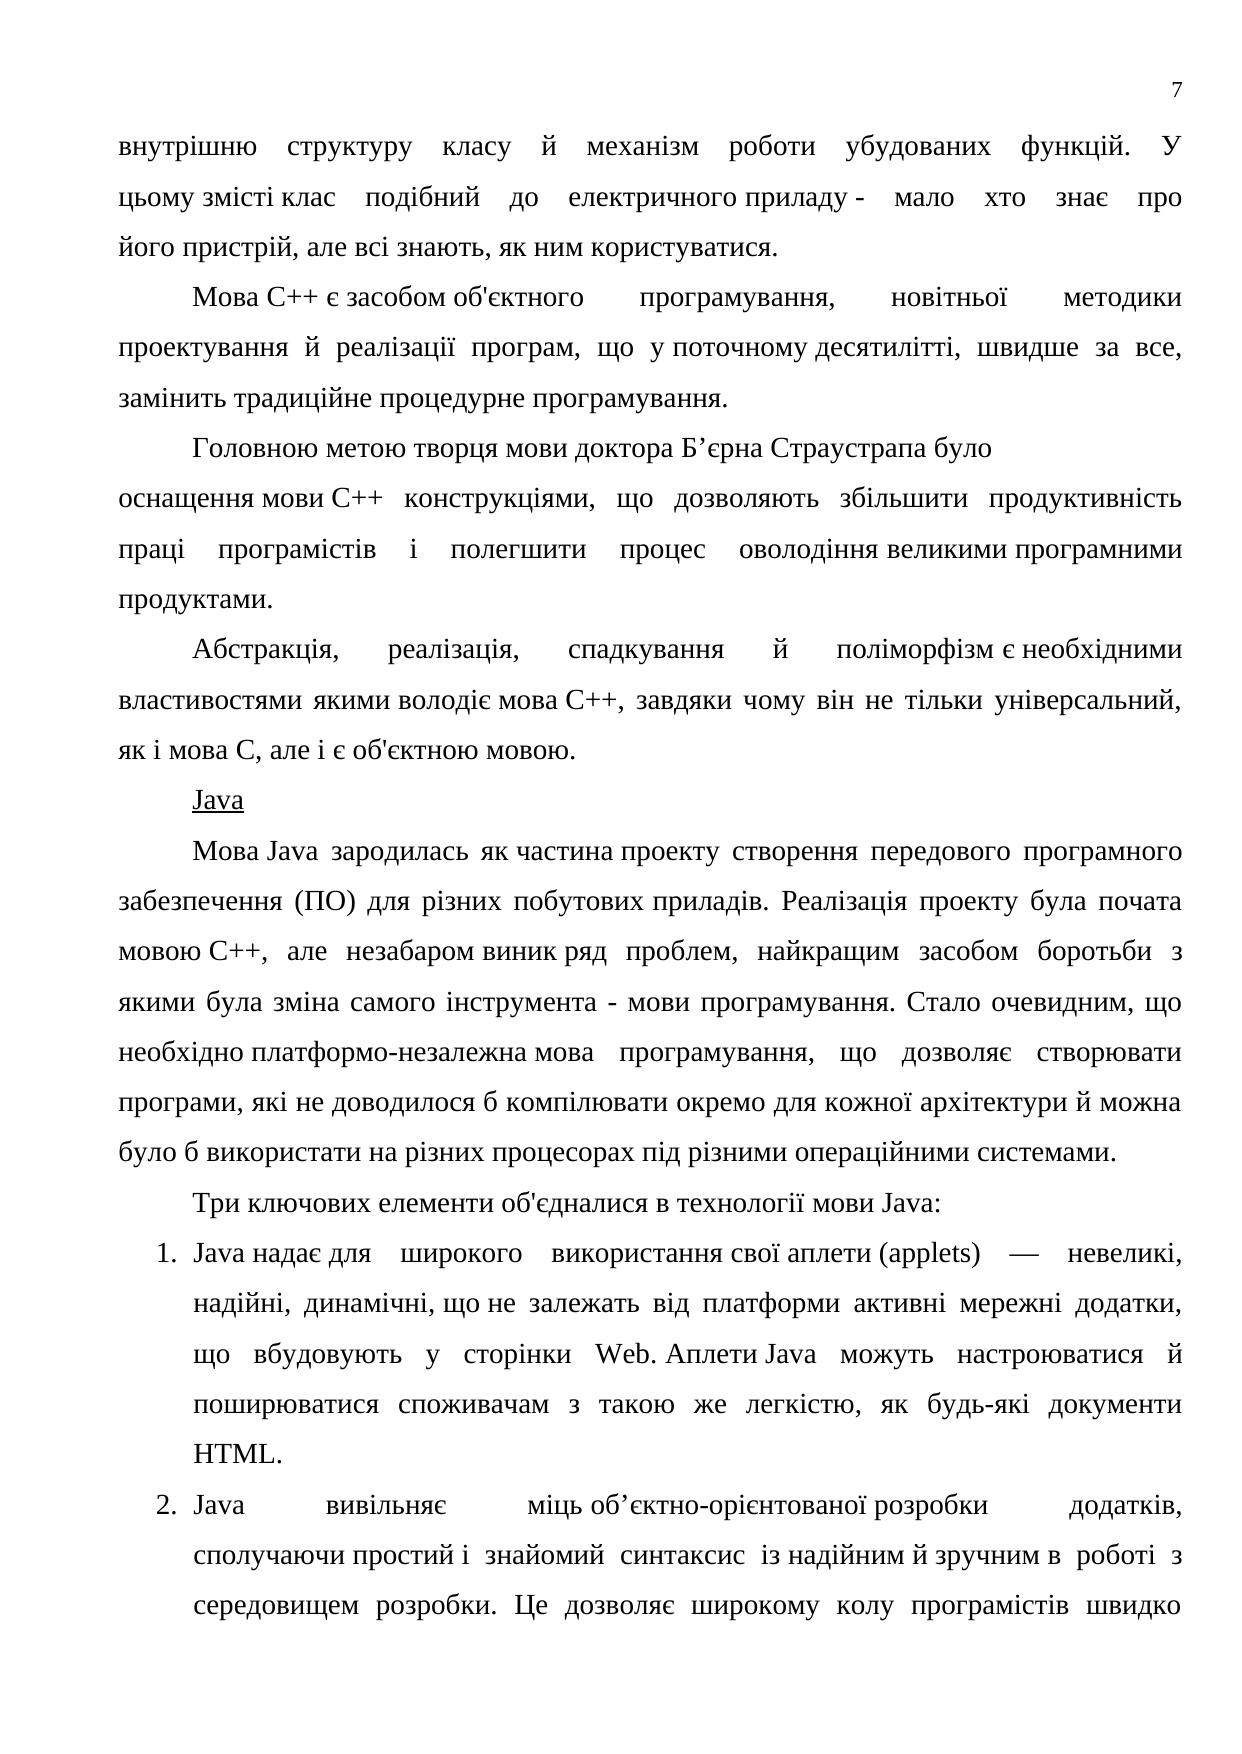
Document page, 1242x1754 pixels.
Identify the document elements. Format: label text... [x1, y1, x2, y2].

list Java надає для широкого використання свої аплети (applets) — невеликі, надійні, динамічні, що не залежать від платформи активні мережні додатки, що вбудовують у сторінки Web. Аплети Java можуть настроюватися й поширюватися споживачам з такою же легкістю, як будь-які документи HTML. [156, 1235, 1183, 1470]
text Java [118, 782, 1183, 816]
text Головною метою творця мови доктора Б’єрна Страустрапа було оснащення мови С++ конструкціями, що дозволяють збільшити продуктивність праці програмістів і полегшити процес оволодіння великими програмними продуктами. [118, 430, 1183, 615]
text Абстракція, реалізація, спадкування й поліморфізм є необхідними властивостями якими володіє мова С++, завдяки чому він не тільки універсальний, як і мова С, але і є об'єктною мовою. [118, 631, 1183, 766]
text Мова С++ є засобом об'єктного програмування, новітньої методики проектування й реалізації програм, що у поточному десятилітті, швидше за все, замінить традиційне процедурне програмування. [118, 279, 1183, 413]
text Мова Java зародилась як частина проекту створення передового програмного забезпечення (ПО) для різних побутових приладів. Реалізація проекту була почата мовою С++, але незабаром виник ряд проблем, найкращим засобом боротьби з якими була зміна самого інструмента - мови програмування. Стало очевидним, що необхідно платформо-незалежна мова програмування, що дозволяє створювати програми, які не доводилося б компілювати окремо для кожної архітектури й можна було б використати на різних процесорах під різними операційними системами. [118, 833, 1183, 1168]
text Три ключових елементи об'єдналися в технології мови Java: [118, 1185, 1183, 1218]
